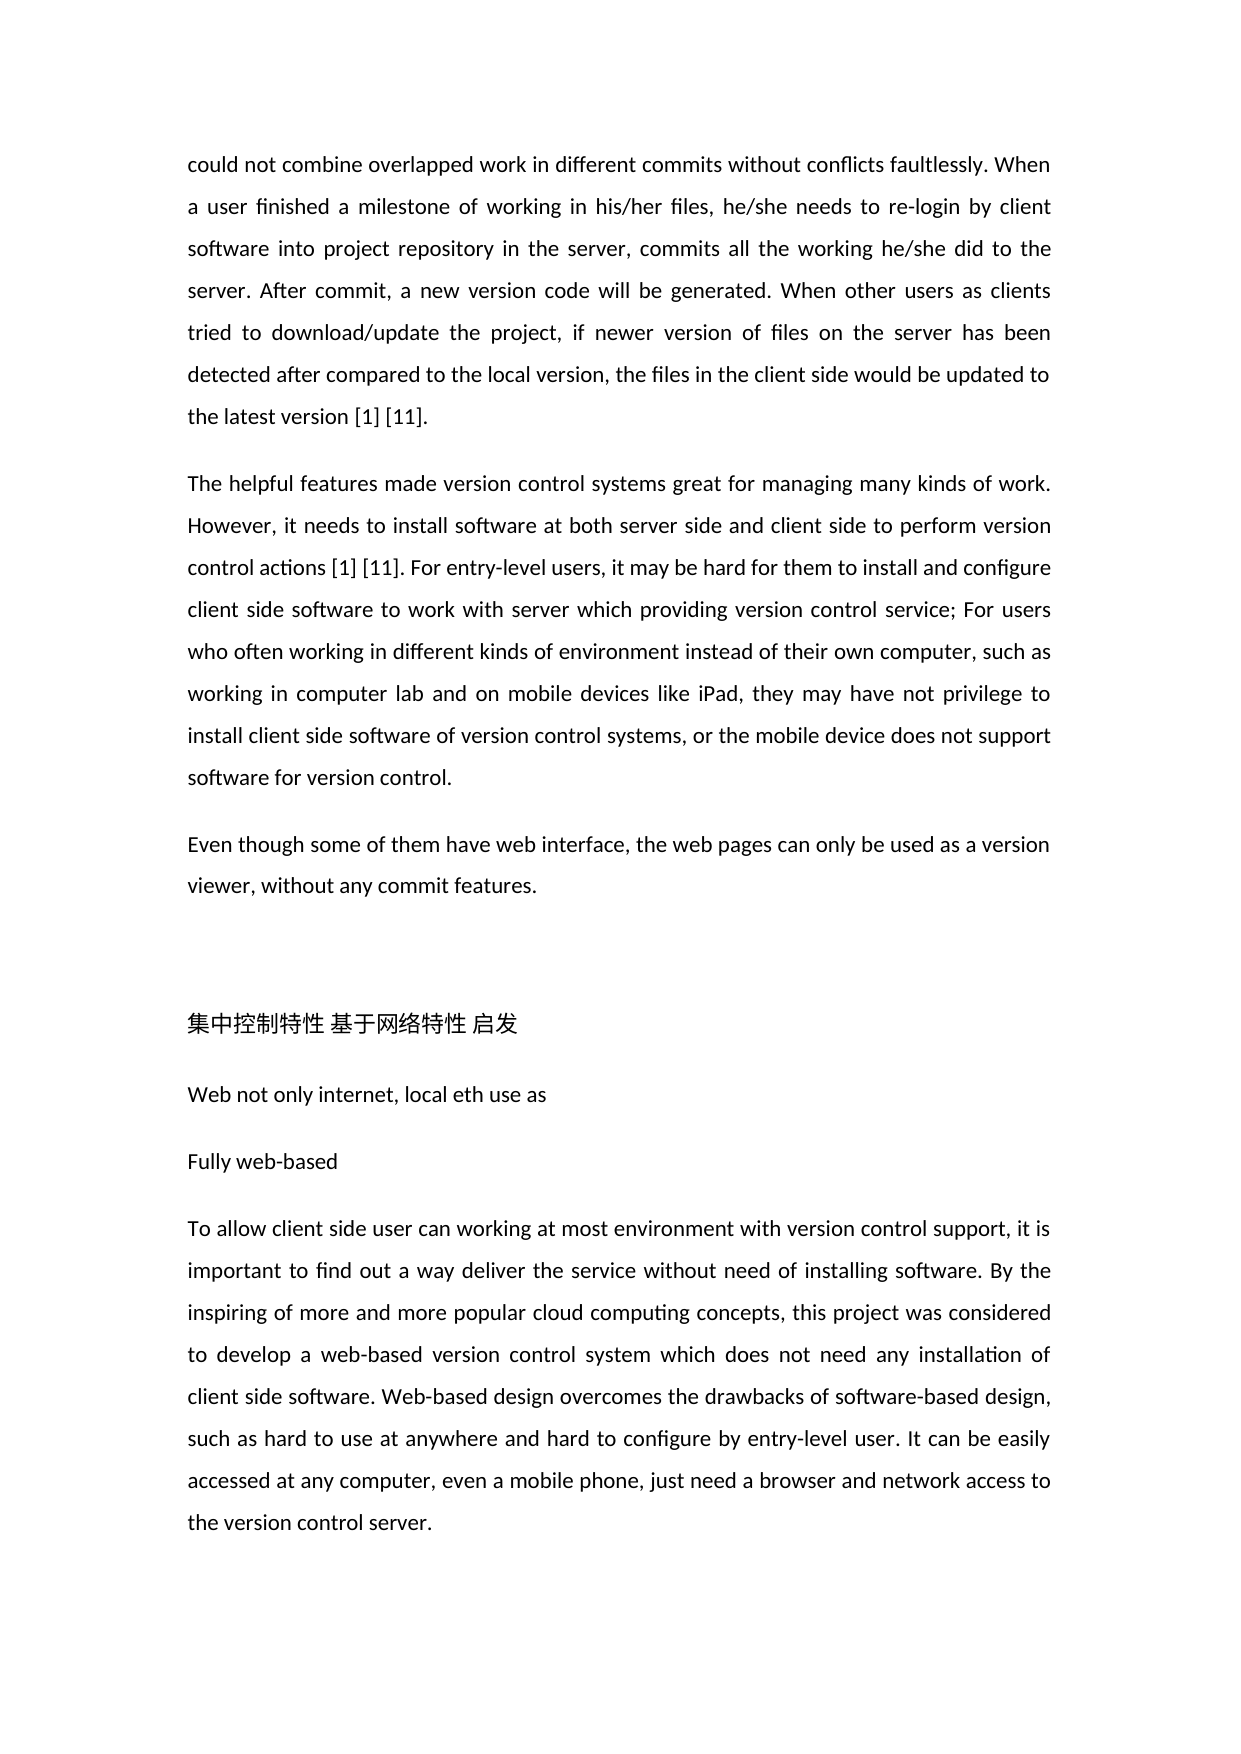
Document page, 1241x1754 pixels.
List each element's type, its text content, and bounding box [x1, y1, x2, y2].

text Even though some of them have web interface, the web pages can only be used as a version viewer, without any commit features. [187, 830, 1053, 900]
text Fully web-based [187, 1147, 1053, 1175]
text The helpful features made version control systems great for managing many kinds of work. However, it needs to install software at both server side and client side to perform version control actions. For entry-level users, it may be hard for them to install and configure client side software to work with server which providing version control service; For users who often working in different kinds of environment instead of their own computer, such as working in computer lab and on mobile devices like iPad, they may have not privilege to install client side software of version control systems, or the mobile device does not support software for version control. [187, 469, 1053, 791]
text Web not only internet, local eth use as [187, 1080, 1053, 1108]
text To allow client side user can working at most environment with version control support, it is important to find out a way deliver the service without need of installing software. By the inspiring of more and more popular cloud computing concepts, this project was considered to develop a web-based version control system which does not need any installation of client side software. Web-based design overcomes the drawbacks of software-based design, such as hard to use at anywhere and hard to configure by entry-level user. It can be easily accessed at any computer, even a mobile phone, just need a browser and network access to the version control server. [187, 1214, 1053, 1536]
text 集中控制特性 基于网络特性 启发 [187, 1006, 1053, 1039]
